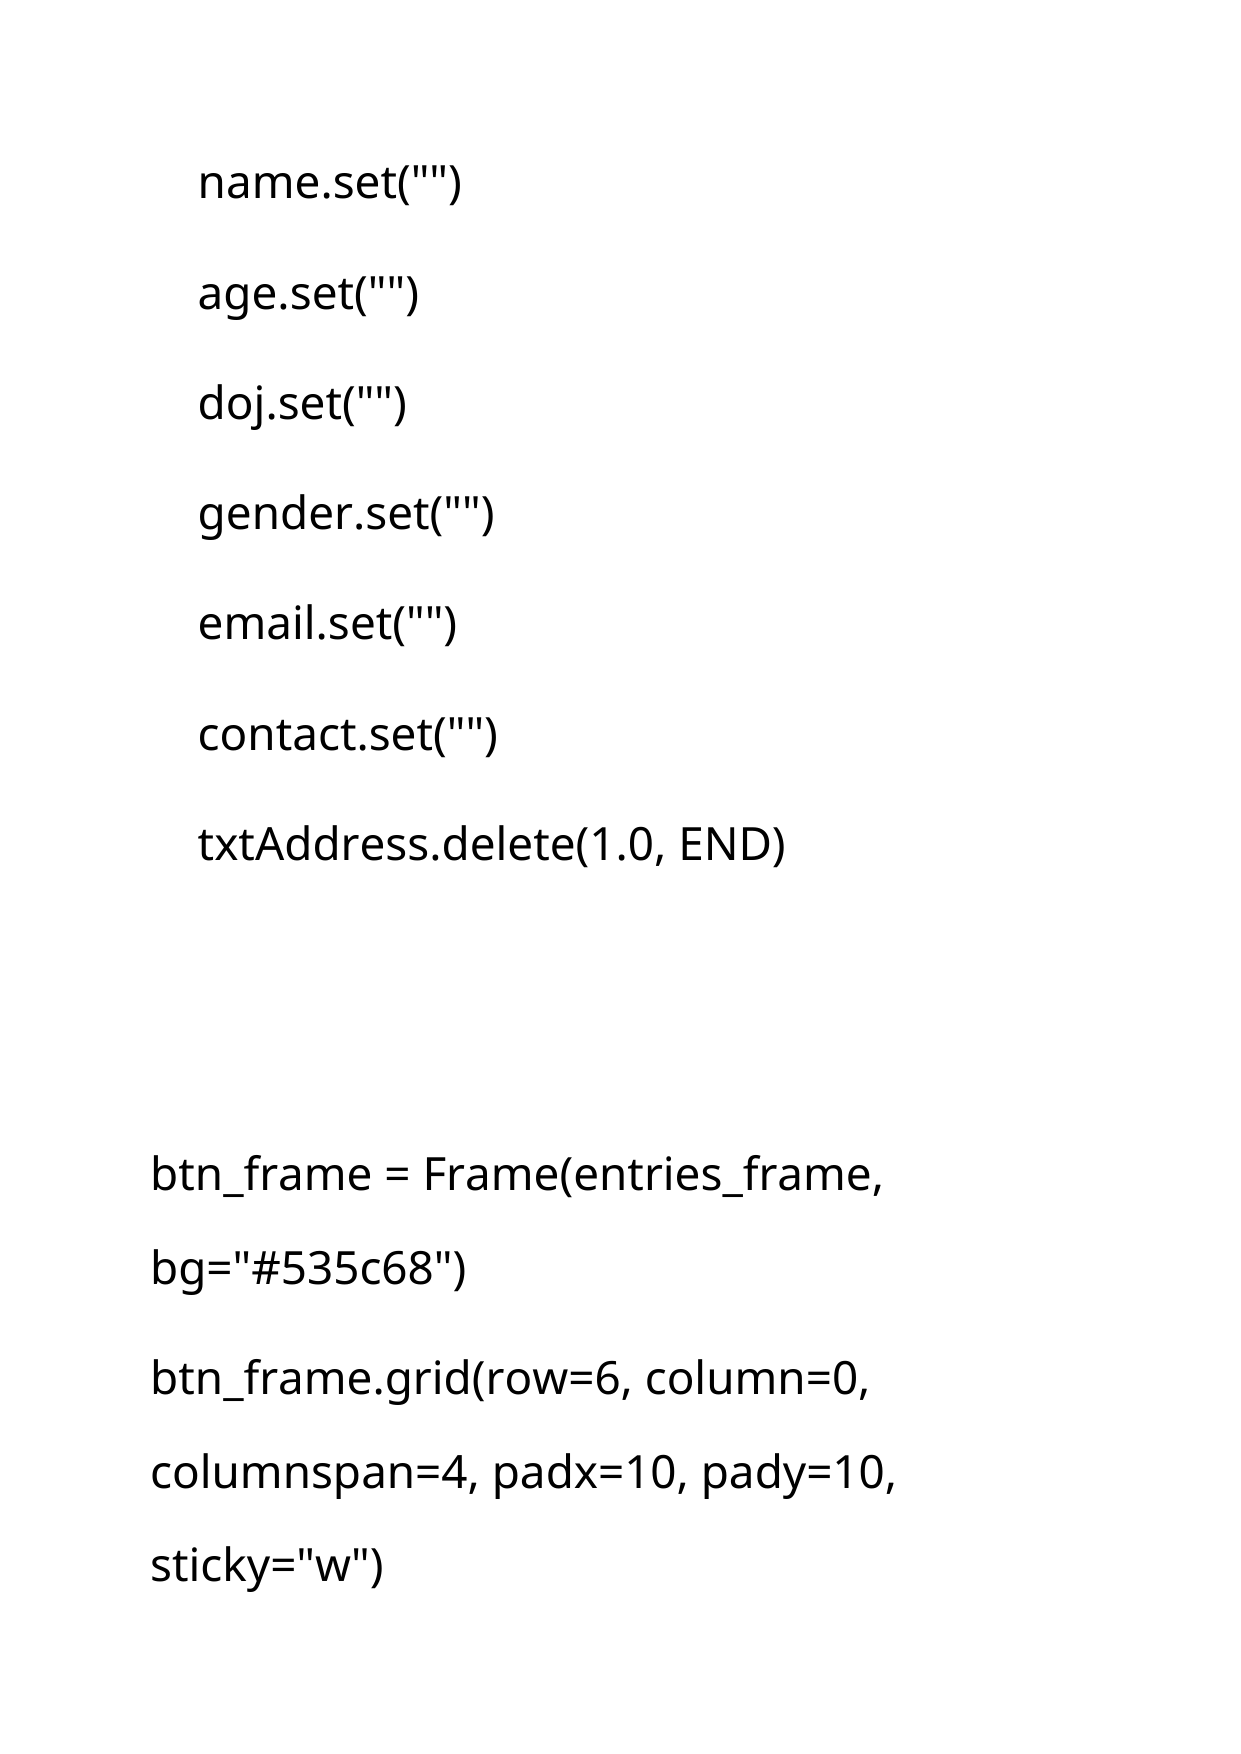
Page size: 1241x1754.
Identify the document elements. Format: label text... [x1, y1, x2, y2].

text btn_frame.grid(row=6, column=0, columnspan=4, padx=10, pady=10, sticky="w") [150, 1346, 1090, 1595]
text name.set("") [150, 150, 1090, 212]
text gender.set("") [150, 481, 1090, 543]
text txtAddress.delete(1.0, END) [150, 811, 1090, 874]
text contact.set("") [150, 701, 1090, 763]
text age.set("") [150, 260, 1090, 323]
text doj.set("") [150, 370, 1090, 433]
text btn_frame = Frame(entries_frame, bg="#535c68") [150, 1142, 1090, 1298]
text email.set("") [150, 591, 1090, 653]
